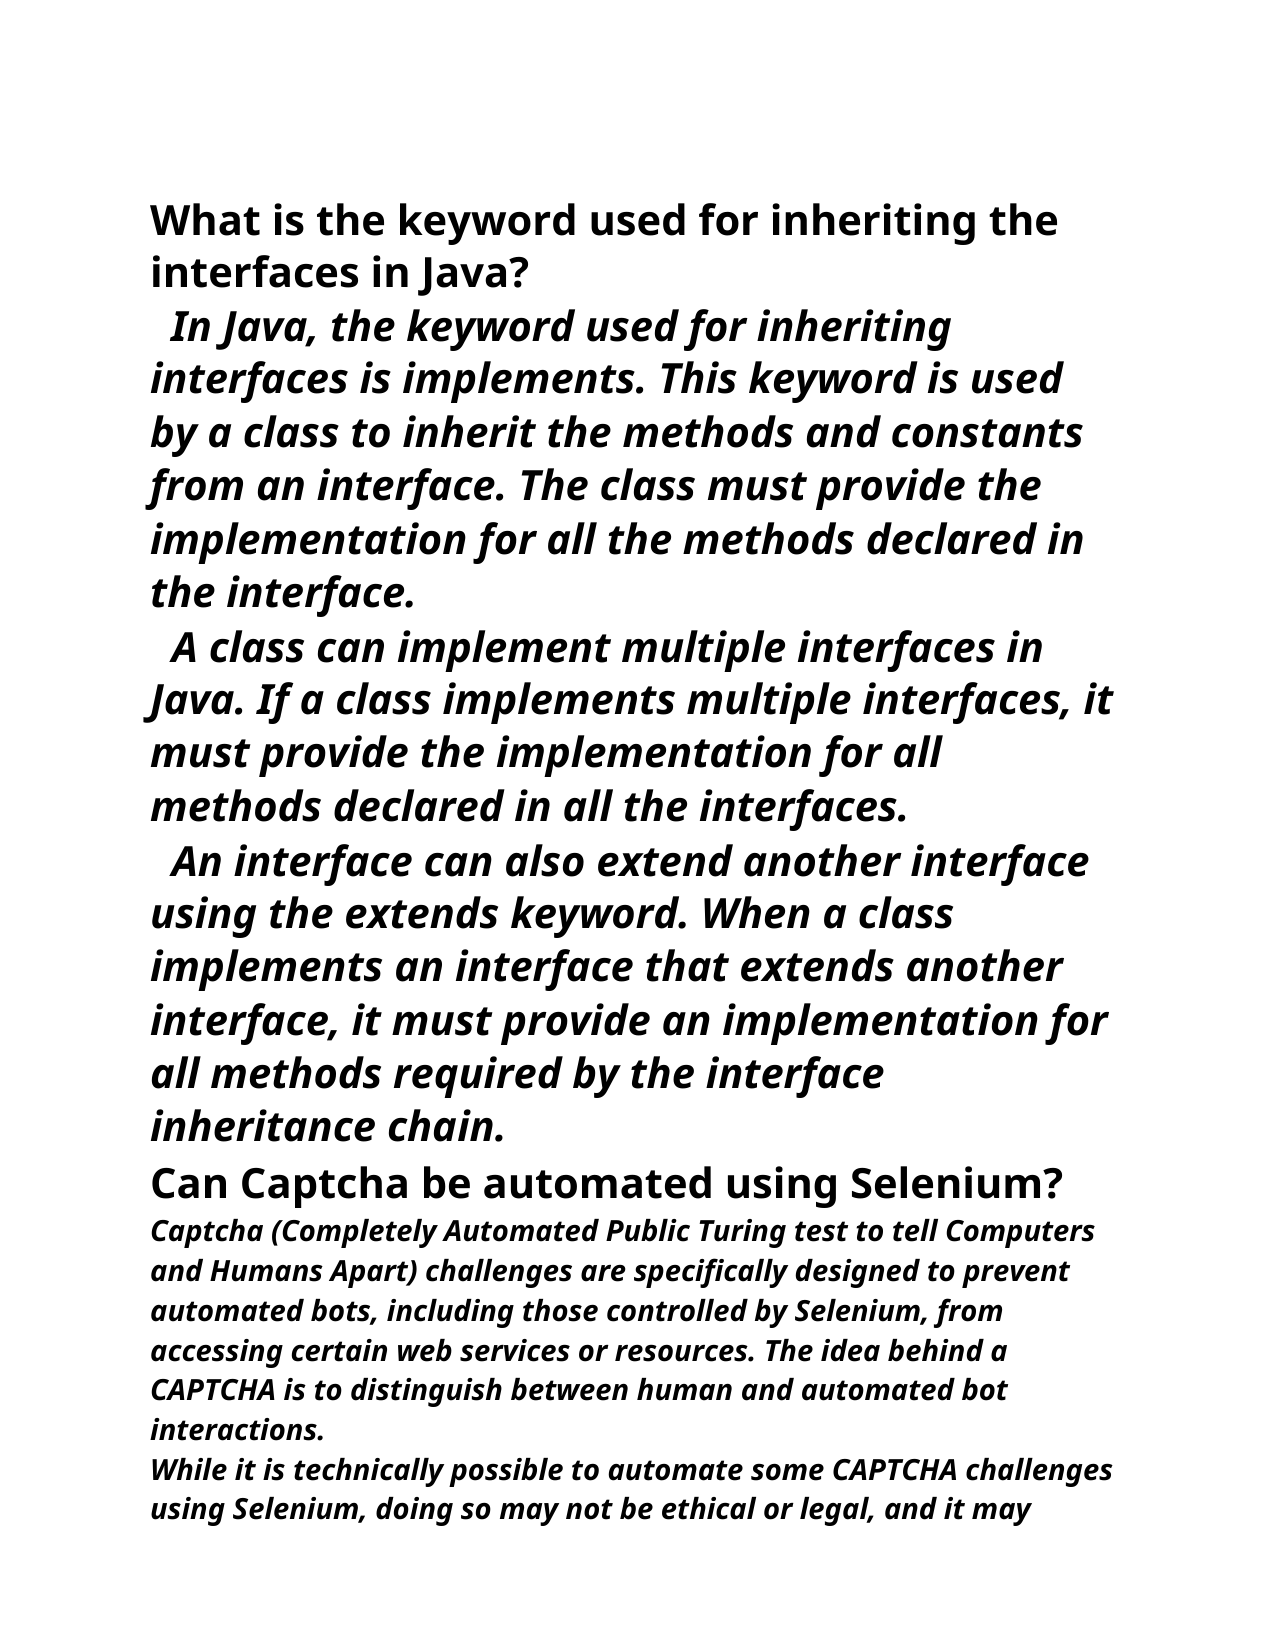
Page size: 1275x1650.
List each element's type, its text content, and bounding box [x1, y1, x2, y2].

text Captcha (Completely Automated Public Turing test to tell Computers and Humans Apart) challenges are specifically designed to prevent automated bots, including those controlled by Selenium, from accessing certain web services or resources. The idea behind a CAPTCHA is to distinguish between human and automated bot interactions. [150, 1211, 1125, 1449]
text What is the keyword used for inheriting the interfaces in Java? [150, 192, 1123, 299]
text A class can implement multiple interfaces in Java. If a class implements multiple interfaces, it must provide the implementation for all methods declared in all the interfaces. [150, 620, 1123, 833]
text Can Captcha be automated using Selenium? [150, 1154, 1125, 1211]
text An interface can also extend another interface using the extends keyword. When a class implements an interface that extends another interface, it must provide an implementation for all methods required by the interface inheritance chain. [150, 833, 1123, 1154]
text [150, 1449, 1125, 1528]
text In Java, the keyword used for inheriting interfaces is implements. This keyword is used by a class to inherit the methods and constants from an interface. The class must provide the implementation for all the methods declared in the interface. [150, 299, 1123, 620]
